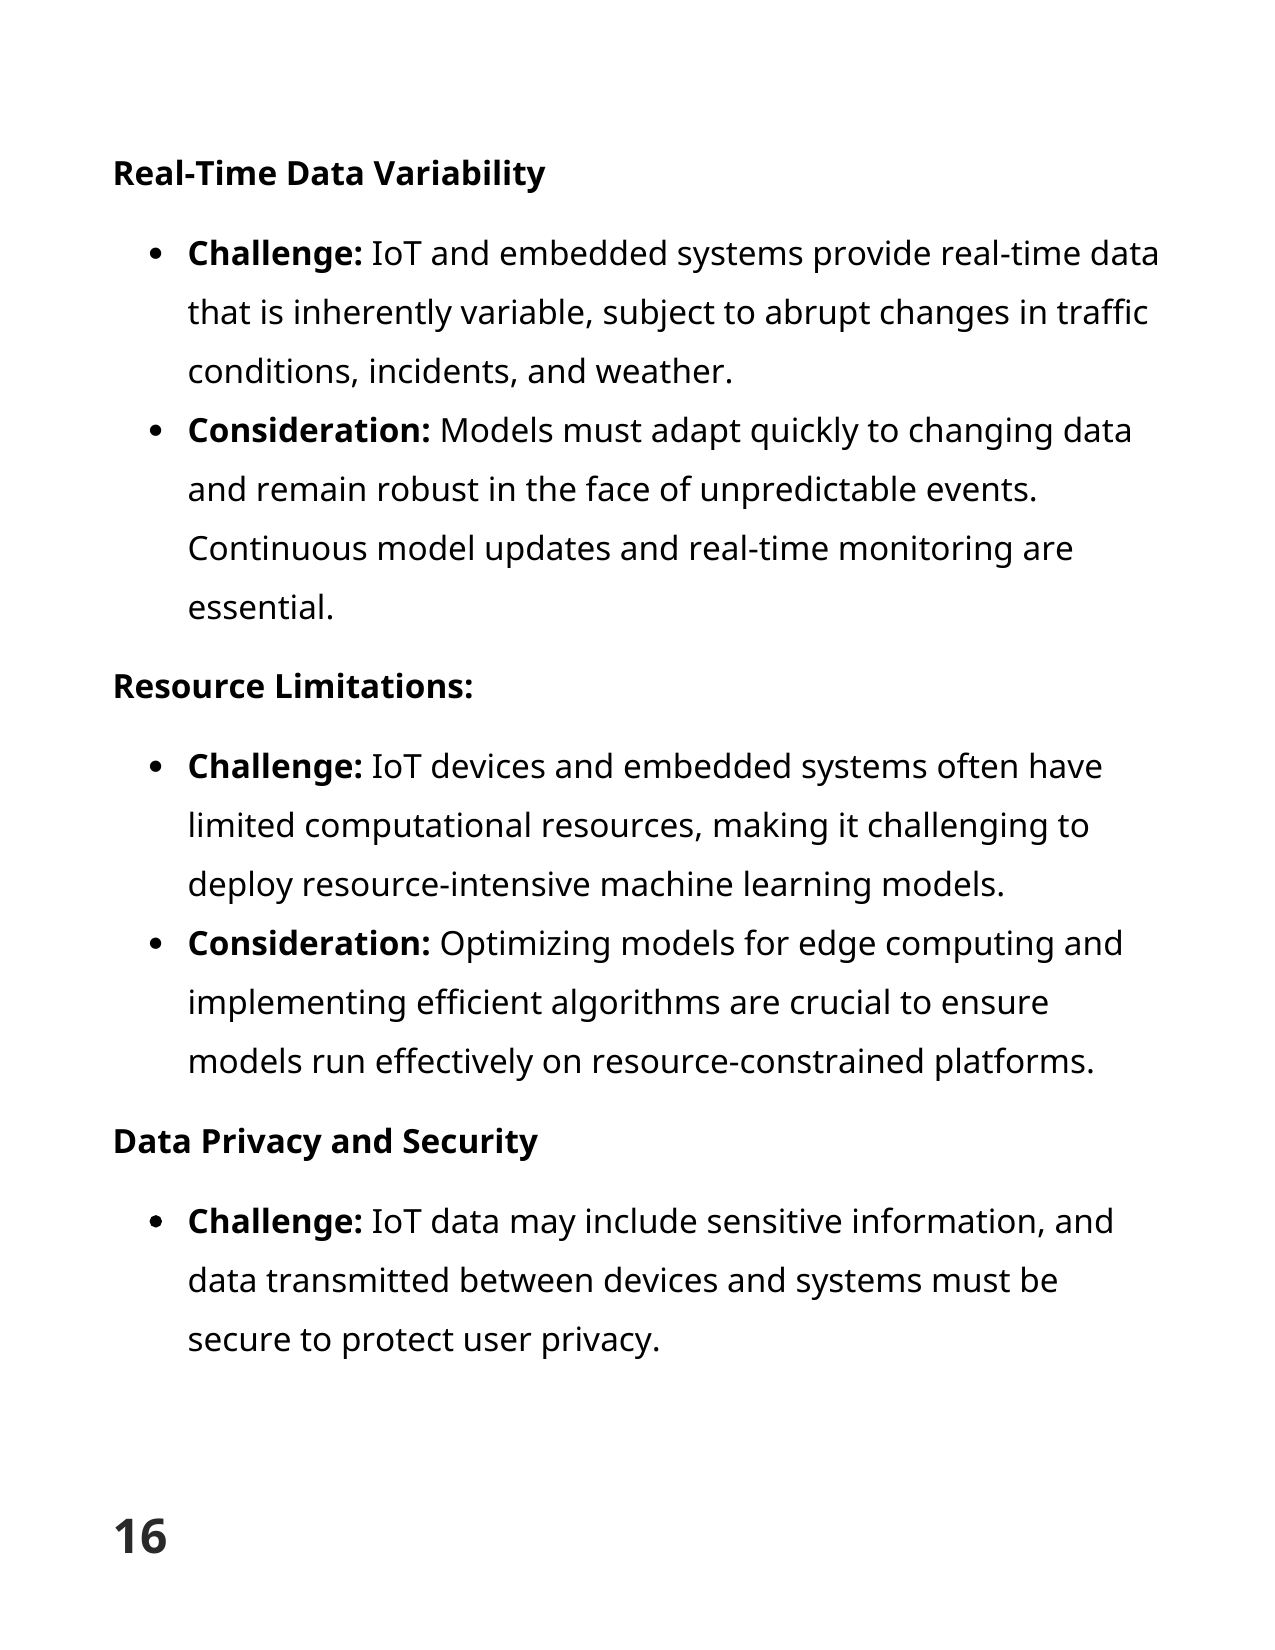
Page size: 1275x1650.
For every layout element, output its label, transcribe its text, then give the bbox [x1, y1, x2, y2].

list Consideration: Optimizing models for edge computing and implementing efficient algorithms are crucial to ensure models run effectively on resource-constrained platforms. [150, 920, 1162, 1083]
text Resource Limitations: [112, 663, 1162, 709]
list Challenge: IoT data may include sensitive information, and data transmitted between devices and systems must be secure to protect user privacy. [150, 1197, 1162, 1361]
text Real-Time Data Variability [112, 150, 1162, 195]
text Data Privacy and Security [112, 1118, 1162, 1163]
list Challenge: IoT devices and embedded systems often have limited computational resources, making it challenging to deploy resource-intensive machine learning models. [150, 743, 1162, 906]
list Challenge: IoT and embedded systems provide real-time data that is inherently variable, subject to abrupt changes in traffic conditions, incidents, and weather. [150, 230, 1162, 393]
list Consideration: Models must adapt quickly to changing data and remain robust in the face of unpredictable events. Continuous model updates and real-time monitoring are essential. [150, 407, 1162, 629]
